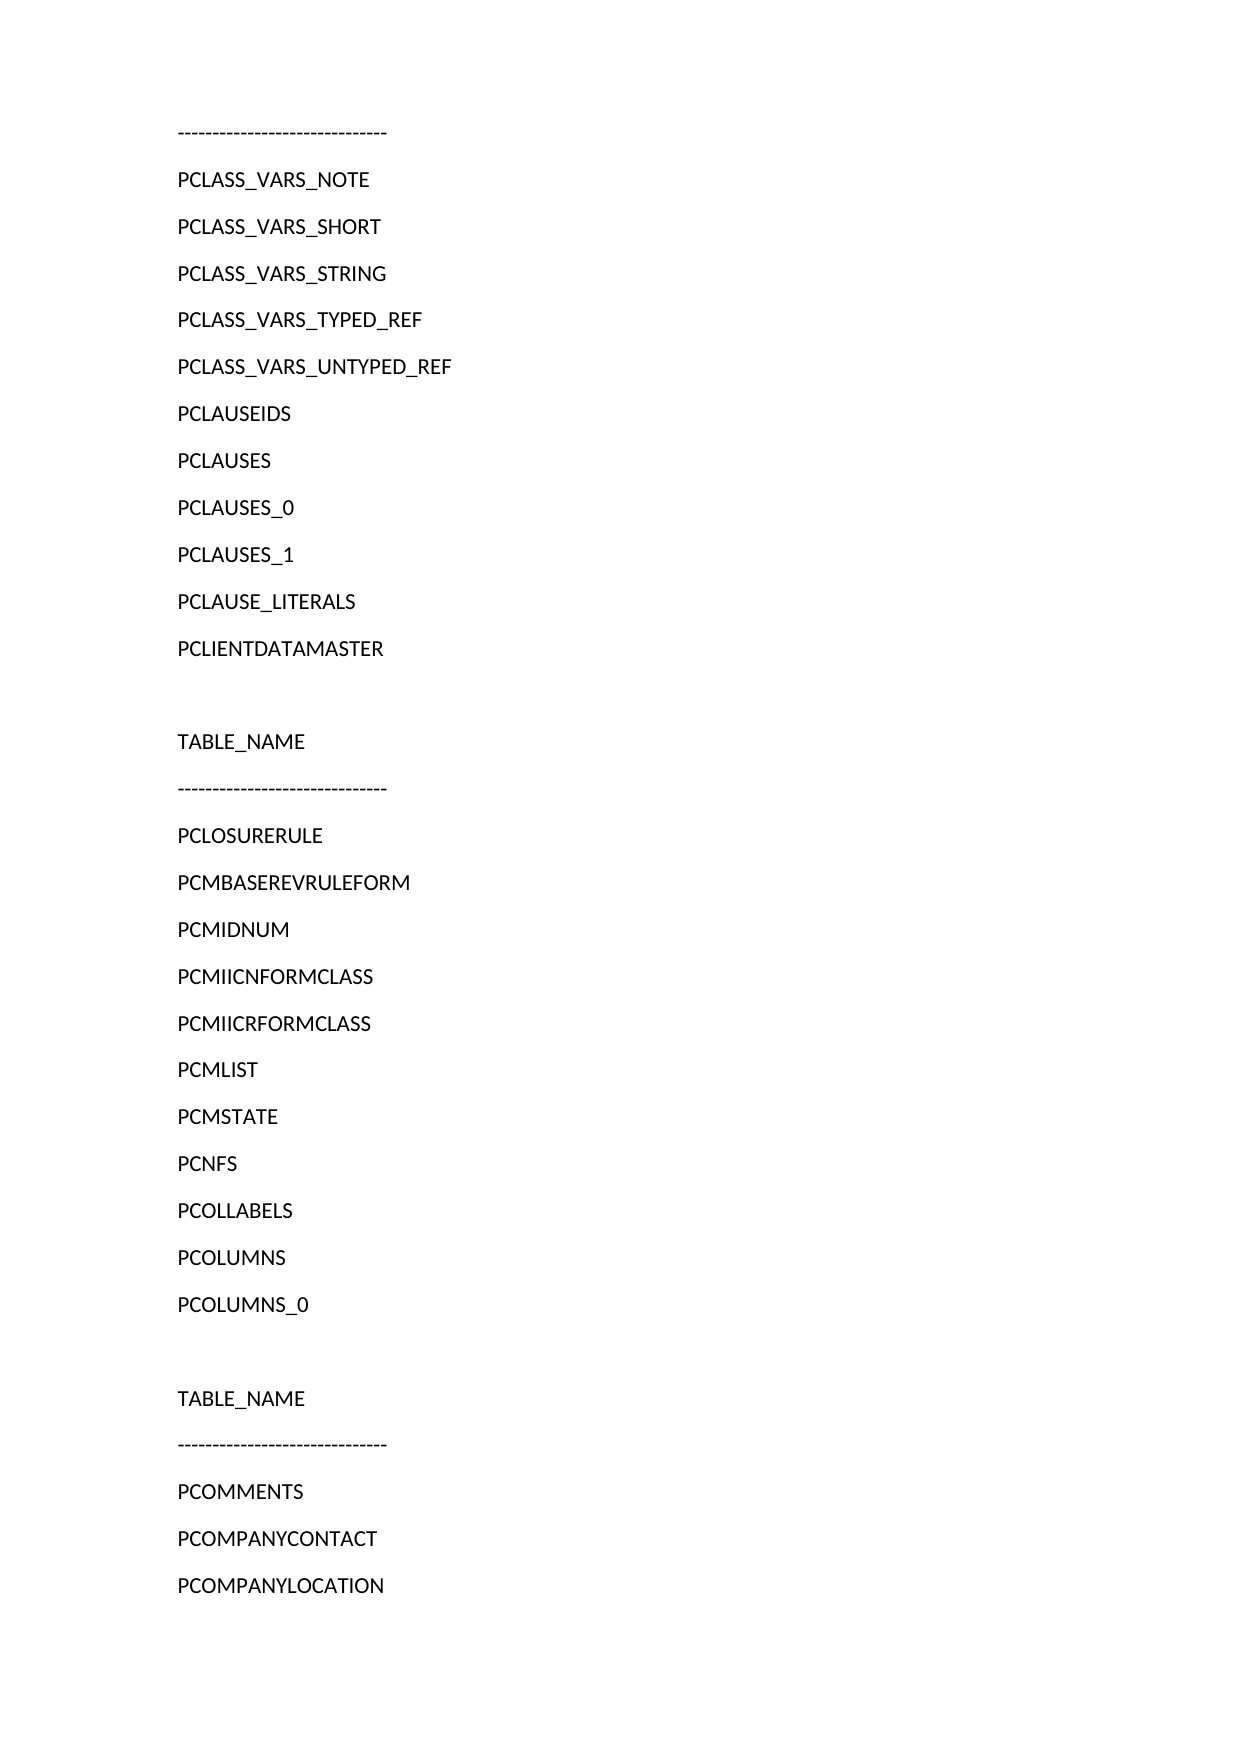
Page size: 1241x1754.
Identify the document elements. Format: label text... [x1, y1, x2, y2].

text PCOMMENTS [177, 1477, 1152, 1506]
text PCMIICRFORMCLASS [177, 1009, 1152, 1037]
text PCOMPANYCONTACT [177, 1524, 1152, 1552]
text TABLE_NAME [177, 1384, 1152, 1412]
text PCNFS [177, 1149, 1152, 1177]
text ------------------------------ [177, 118, 1152, 146]
text PCLASS_VARS_UNTYPED_REF [177, 352, 1152, 381]
text PCLAUSES [177, 446, 1152, 474]
text PCMLIST [177, 1056, 1152, 1084]
text PCOLUMNS [177, 1243, 1152, 1271]
text PCLAUSEIDS [177, 399, 1152, 427]
text PCLASS_VARS_STRING [177, 259, 1152, 287]
text PCOLUMNS_0 [177, 1290, 1152, 1318]
text PCLAUSES_1 [177, 540, 1152, 568]
text TABLE_NAME [177, 727, 1152, 756]
text ------------------------------ [177, 1431, 1152, 1459]
text PCLAUSE_LITERALS [177, 587, 1152, 615]
text PCOLLABELS [177, 1196, 1152, 1224]
text PCMBASEREVRULEFORM [177, 868, 1152, 896]
text PCLASS_VARS_NOTE [177, 165, 1152, 193]
text PCLASS_VARS_TYPED_REF [177, 306, 1152, 334]
text PCMIDNUM [177, 915, 1152, 943]
text PCOMPANYLOCATION [177, 1571, 1152, 1599]
text PCLOSURERULE [177, 821, 1152, 849]
text PCMIICNFORMCLASS [177, 962, 1152, 990]
text PCLIENTDATAMASTER [177, 634, 1152, 662]
text ------------------------------ [177, 774, 1152, 802]
text PCMSTATE [177, 1102, 1152, 1131]
text PCLAUSES_0 [177, 493, 1152, 521]
text PCLASS_VARS_SHORT [177, 212, 1152, 240]
